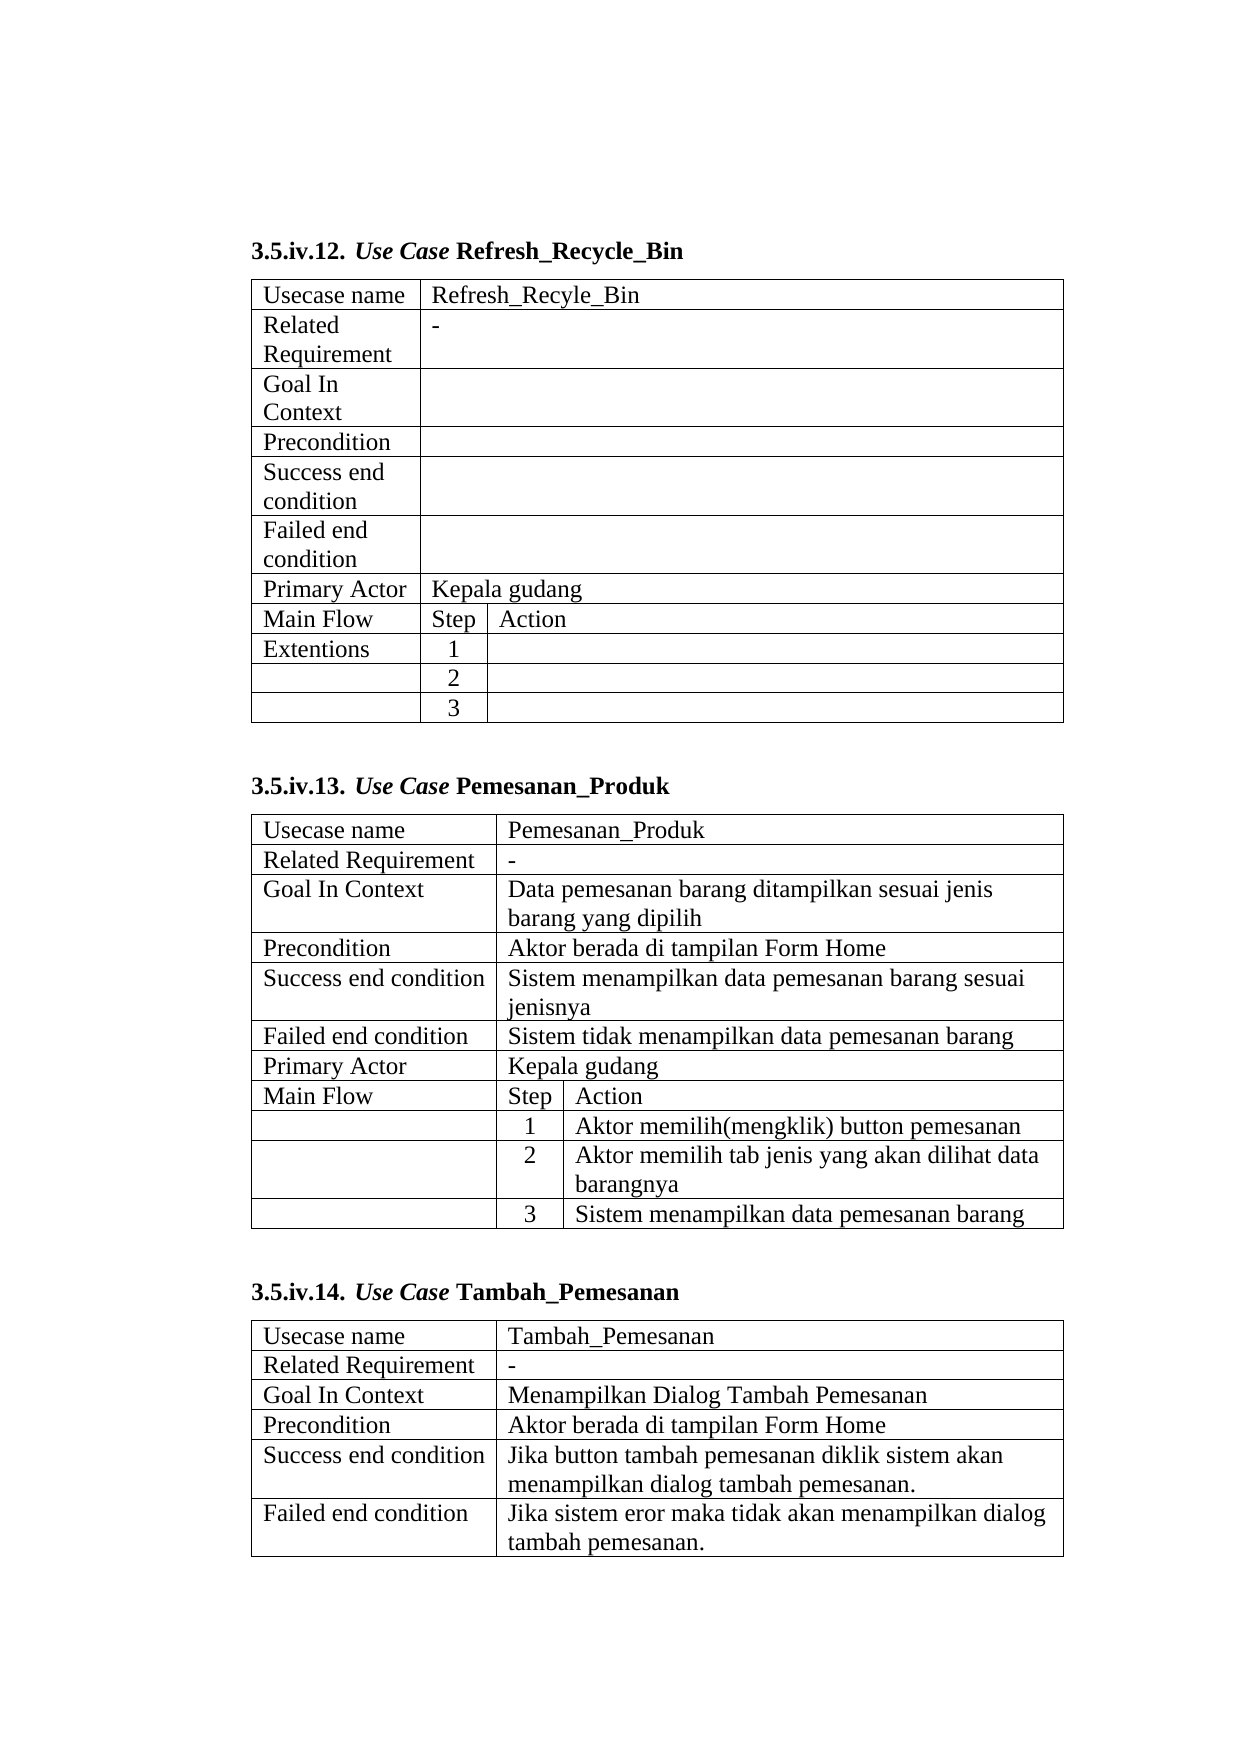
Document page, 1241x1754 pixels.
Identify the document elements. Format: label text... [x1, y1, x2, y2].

table_cell Sistem tidak menampilkan data pemesanan barang [497, 1021, 1063, 1050]
table_cell 1 [421, 634, 487, 662]
table_cell 2 [421, 664, 487, 692]
table_cell Success end condition [252, 457, 420, 514]
table_cell [421, 457, 1063, 514]
table_cell Jika button tambah pemesanan diklik sistem akan menampilkan dialog tambah pemesanan. [497, 1440, 1063, 1497]
table_cell Action [564, 1081, 1063, 1110]
table_header Usecase name [252, 815, 496, 844]
subtitle Use Case Tambah_Pemesanan [251, 1277, 1063, 1305]
table_cell Precondition [252, 1410, 496, 1439]
table_cell Aktor memilih tab jenis yang akan dilihat data barangnya [564, 1141, 1063, 1198]
table_cell - [497, 845, 1063, 873]
table_cell Jika sistem eror maka tidak akan menampilkan dialog tambah pemesanan. [497, 1499, 1063, 1556]
table_cell [252, 1199, 496, 1228]
table_cell Goal In Context [252, 875, 496, 932]
table_header Usecase name [252, 1321, 496, 1349]
table_cell Main Flow [252, 604, 420, 633]
table_cell - [497, 1351, 1063, 1379]
table_cell Extentions [252, 634, 420, 662]
table_cell Precondition [252, 933, 496, 962]
table_cell 3 [421, 693, 487, 722]
table_cell [421, 516, 1063, 573]
table_cell [488, 634, 1063, 662]
table_cell Step [497, 1081, 563, 1110]
table_cell [252, 664, 420, 692]
table_cell [488, 693, 1063, 722]
table_cell [421, 427, 1063, 456]
table_header Tambah_Pemesanan [497, 1321, 1063, 1349]
table_cell Related Requirement [252, 310, 420, 368]
table_cell Kepala gudang [421, 574, 1063, 603]
table_cell [252, 693, 420, 722]
table_cell [421, 369, 1063, 426]
table_header Pemesanan_Produk [497, 815, 1063, 844]
table_cell [252, 1111, 496, 1139]
table_cell Sistem menampilkan data pemesanan barang sesuai jenisnya [497, 963, 1063, 1020]
table_cell Success end condition [252, 1440, 496, 1497]
table_cell Failed end condition [252, 516, 420, 573]
table_cell Related Requirement [252, 845, 496, 873]
table_cell Goal In Context [252, 1380, 496, 1409]
table_cell Precondition [252, 427, 420, 456]
table_cell Data pemesanan barang ditampilkan sesuai jenis barang yang dipilih [497, 875, 1063, 932]
table_cell Aktor memilih(mengklik) button pemesanan [564, 1111, 1063, 1139]
table_cell Primary Actor [252, 574, 420, 603]
table_cell [252, 1141, 496, 1198]
table_cell Aktor berada di tampilan Form Home [497, 933, 1063, 962]
subtitle Use Case Pemesanan_Produk [251, 771, 1063, 799]
table_cell Goal In Context [252, 369, 420, 426]
table_cell - [421, 310, 1063, 368]
table_cell Sistem menampilkan data pemesanan barang [564, 1199, 1063, 1228]
table_cell Success end condition [252, 963, 496, 1020]
table_cell Action [488, 604, 1063, 633]
table_cell 2 [497, 1141, 563, 1198]
table_cell 1 [497, 1111, 563, 1139]
table_cell Primary Actor [252, 1051, 496, 1080]
table_cell 3 [497, 1199, 563, 1228]
table_header Usecase name [252, 280, 420, 309]
table_cell Failed end condition [252, 1499, 496, 1556]
table_cell Step [421, 604, 487, 633]
table_cell [488, 664, 1063, 692]
table_cell Main Flow [252, 1081, 496, 1110]
table_header Refresh_Recyle_Bin [421, 280, 1063, 309]
subtitle Use Case Refresh_Recycle_Bin [251, 236, 1063, 265]
table_cell Failed end condition [252, 1021, 496, 1050]
table_cell Aktor berada di tampilan Form Home [497, 1410, 1063, 1439]
table_cell Kepala gudang [497, 1051, 1063, 1080]
table_cell Related Requirement [252, 1351, 496, 1379]
table_cell Menampilkan Dialog Tambah Pemesanan [497, 1380, 1063, 1409]
